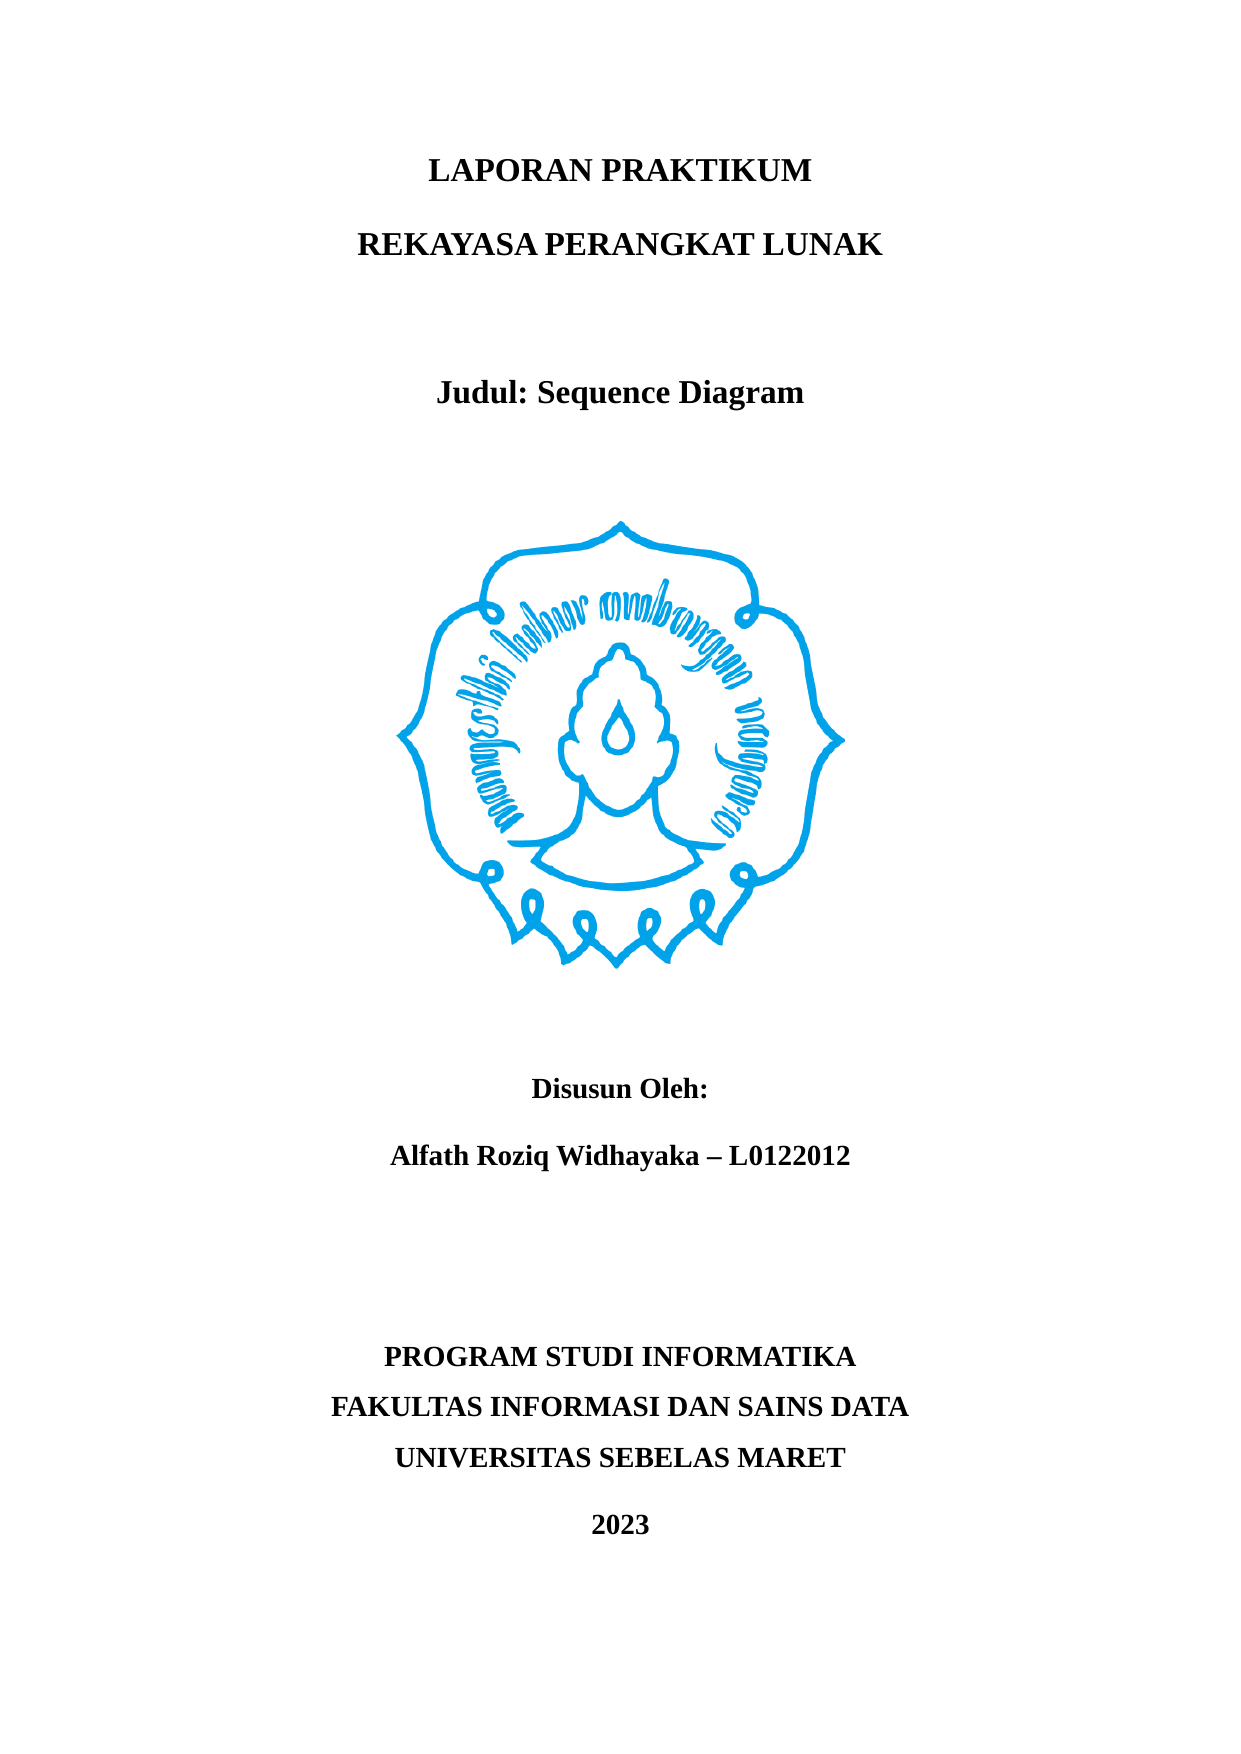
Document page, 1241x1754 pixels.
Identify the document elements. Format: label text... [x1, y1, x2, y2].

text PROGRAM STUDI INFORMATIKA FAKULTAS INFORMASI DAN SAINS DATA UNIVERSITAS SEBELAS MARET [150, 1339, 1090, 1473]
text Judul: Sequence Diagram [150, 372, 1090, 411]
picture [408, 533, 831, 956]
text 2023 [150, 1507, 1090, 1540]
text LAPORAN PRAKTIKUM [150, 150, 1090, 188]
picture [647, 919, 652, 929]
picture [488, 610, 496, 617]
text Disusun Oleh: [150, 1071, 1090, 1105]
picture [619, 743, 845, 969]
picture [622, 520, 845, 738]
picture [395, 520, 619, 969]
picture [582, 920, 588, 931]
text Alfath Roziq Widhayaka – L0122012 [150, 1138, 1090, 1172]
text REKAYASA PERANGKAT LUNAK [150, 224, 1090, 262]
picture [530, 900, 535, 912]
picture [700, 900, 705, 913]
